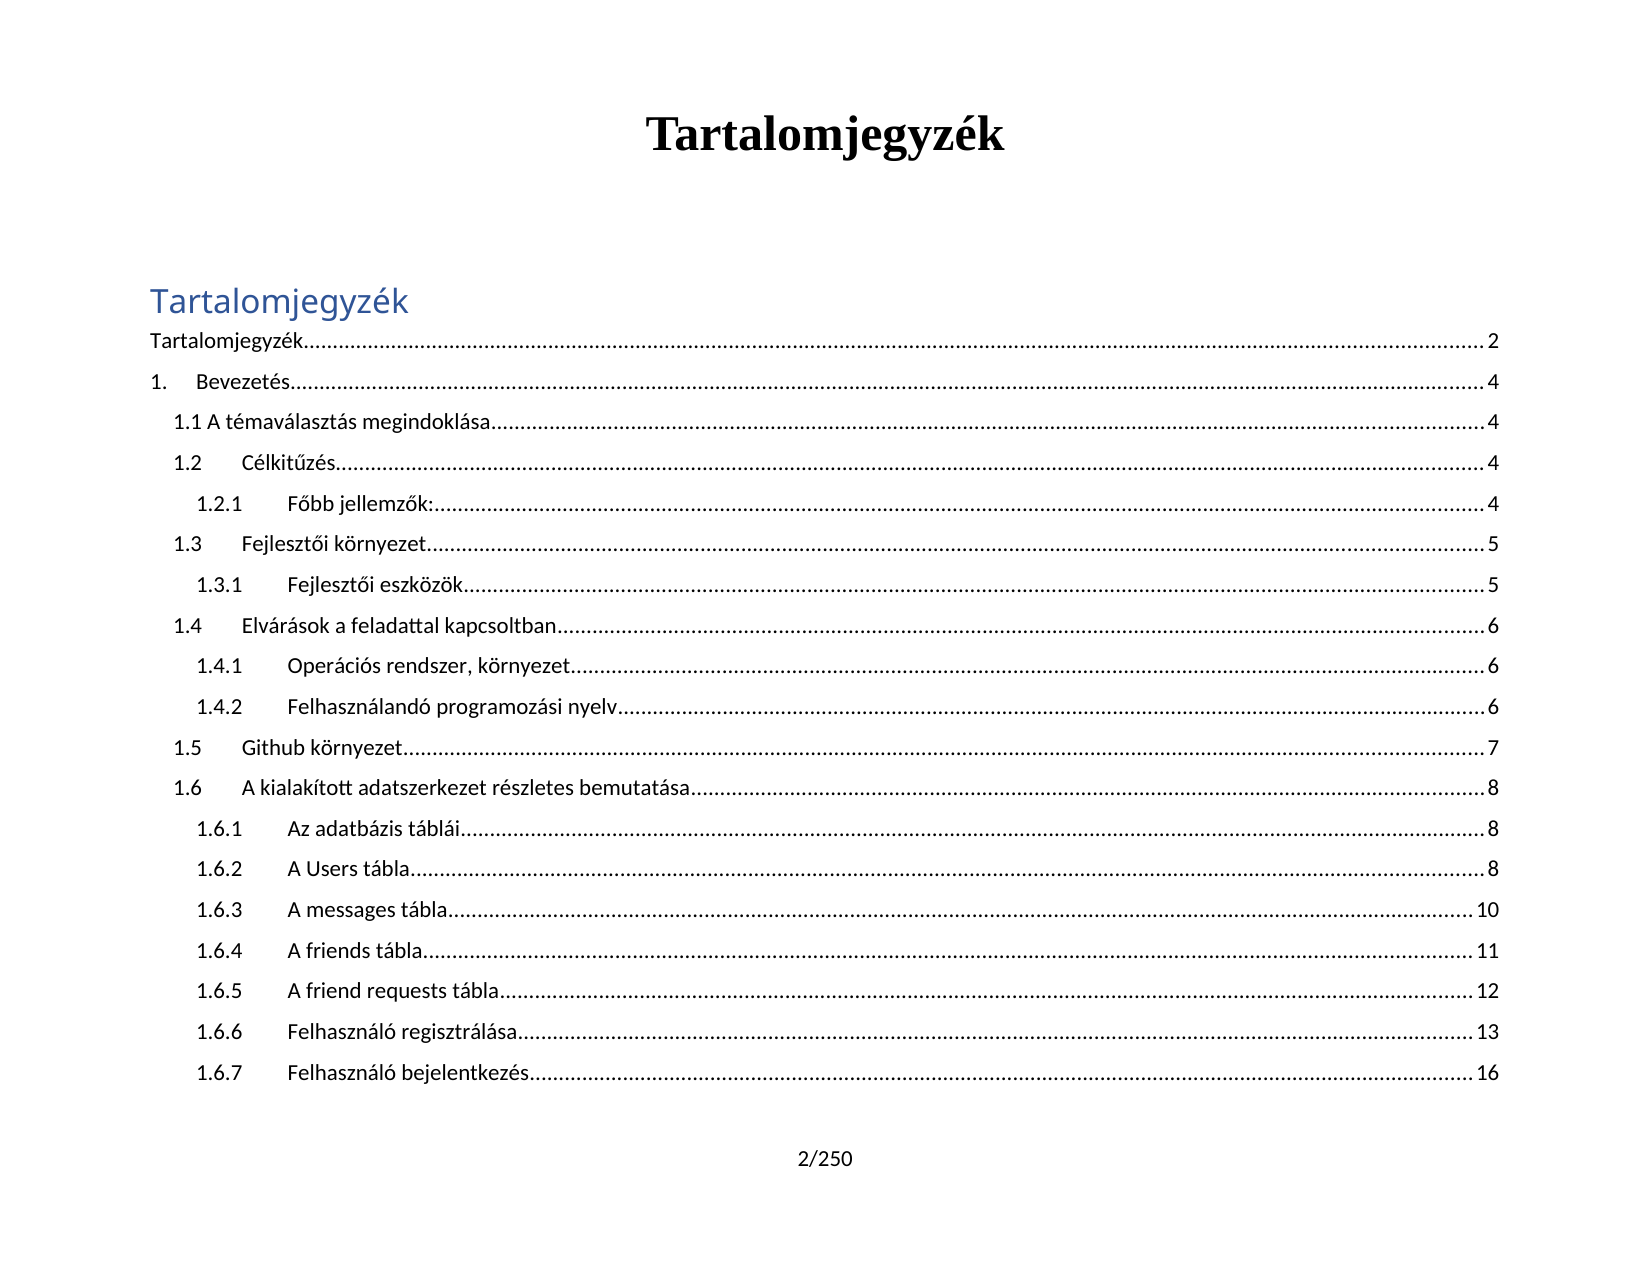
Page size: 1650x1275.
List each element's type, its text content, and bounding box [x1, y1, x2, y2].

subtitle Tartalomjegyzék [150, 104, 1500, 162]
